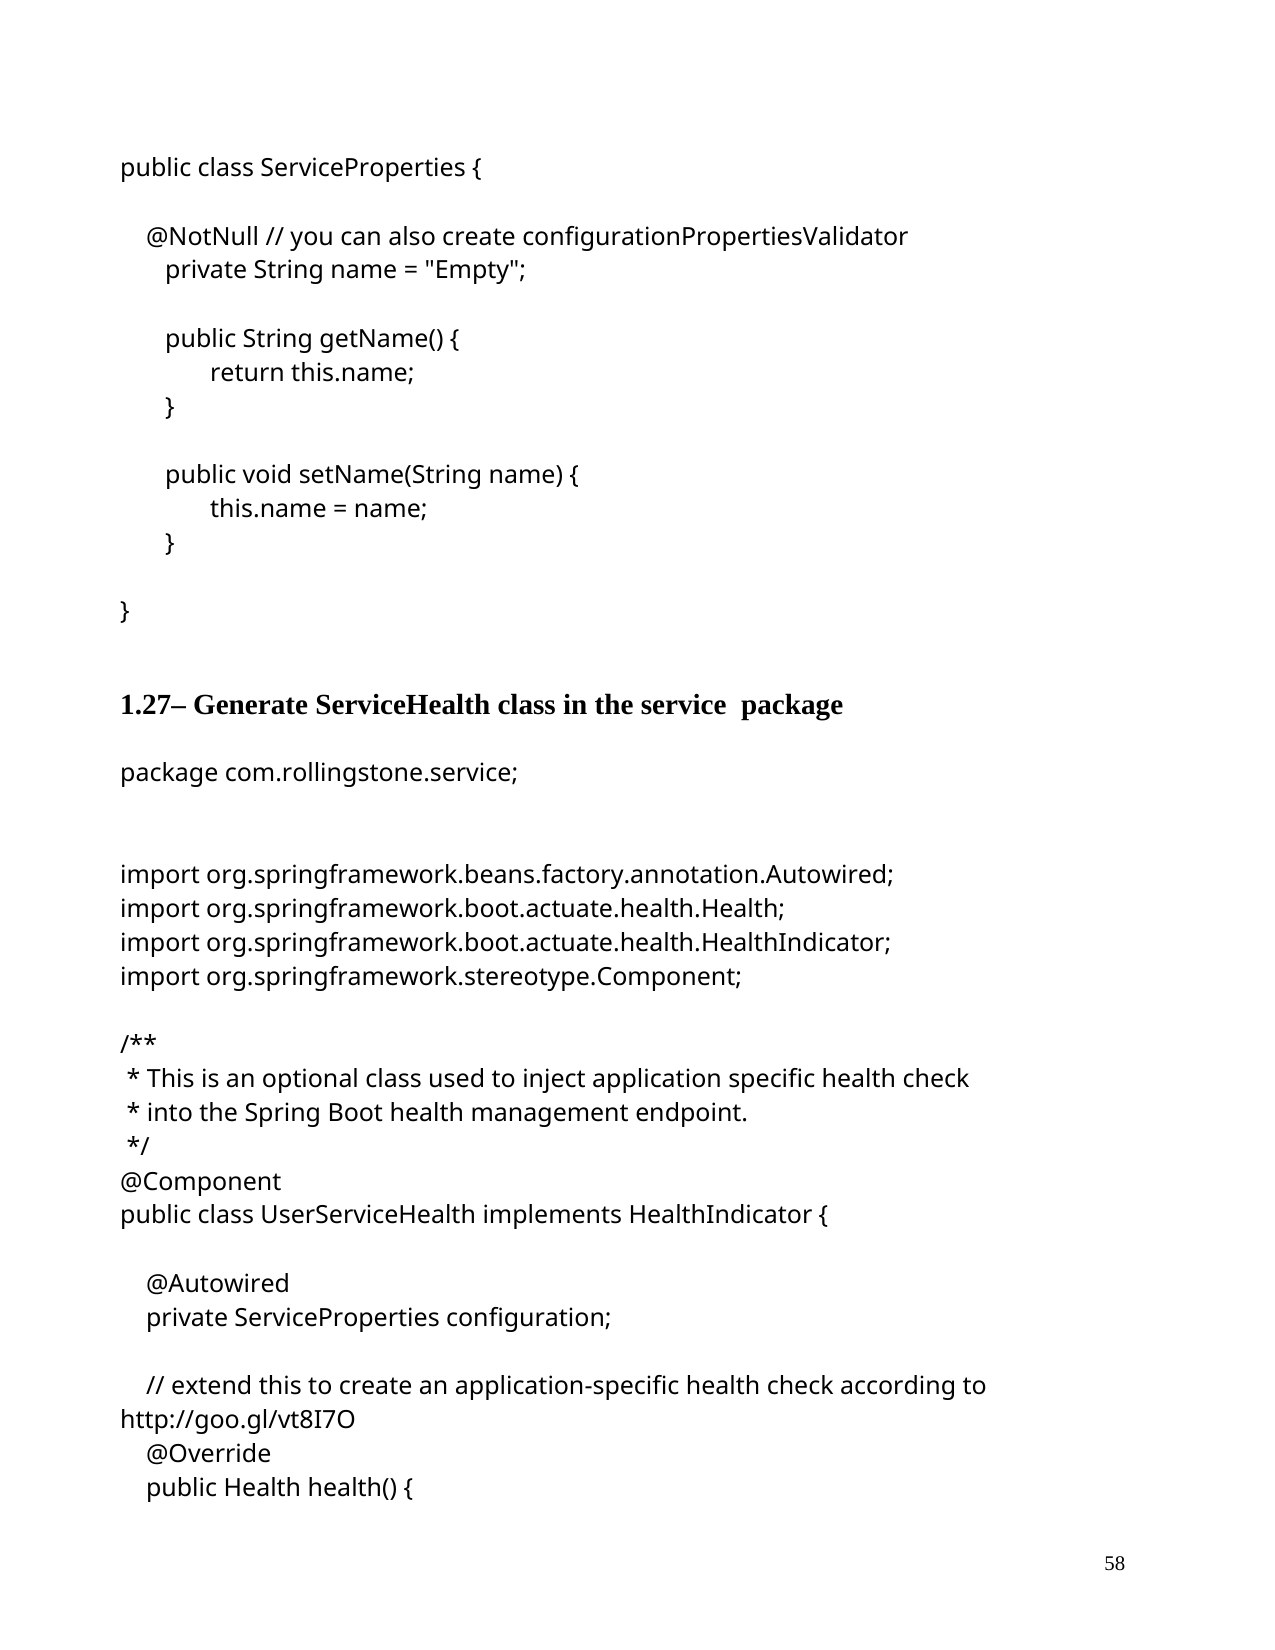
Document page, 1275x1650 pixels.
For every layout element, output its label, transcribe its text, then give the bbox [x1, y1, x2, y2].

text @Component [120, 1163, 1125, 1197]
text import org.springframework.boot.actuate.health.HealthIndicator; [120, 925, 1125, 959]
text package com.rollingstone.service; [120, 754, 1125, 788]
text */ [120, 1129, 1125, 1163]
text * into the Spring Boot health management endpoint. [120, 1095, 1125, 1129]
text /** [120, 1027, 1125, 1061]
text import org.springframework.boot.actuate.health.Health; [120, 891, 1125, 925]
text return this.name; [120, 354, 1125, 388]
text * This is an optional class used to inject application specific health check [120, 1061, 1125, 1095]
text // extend this to create an application-specific health check according to http://goo.gl/vt8I7O [120, 1367, 1125, 1436]
text import org.springframework.beans.factory.annotation.Autowired; [120, 857, 1125, 891]
text private String name = "Empty"; [120, 252, 1125, 286]
text public void setName(String name) { [120, 457, 1125, 491]
text } [120, 388, 1125, 422]
text @Override [120, 1436, 1125, 1470]
text public String getName() { [120, 320, 1125, 354]
text private ServiceProperties configuration; [120, 1299, 1125, 1333]
text } [120, 525, 1125, 559]
text public class ServiceProperties { [120, 150, 1125, 184]
text import org.springframework.stereotype.Component; [120, 959, 1125, 993]
text public class UserServiceHealth implements HealthIndicator { [120, 1197, 1125, 1231]
text this.name = name; [120, 491, 1125, 525]
text @NotNull // you can also create configurationPropertiesValidator [120, 218, 1125, 252]
subtitle 1.27– Generate ServiceHealth class in the service package [120, 687, 1125, 721]
text @Autowired [120, 1265, 1125, 1299]
text } [120, 593, 1125, 627]
text public Health health() { [120, 1470, 1125, 1504]
